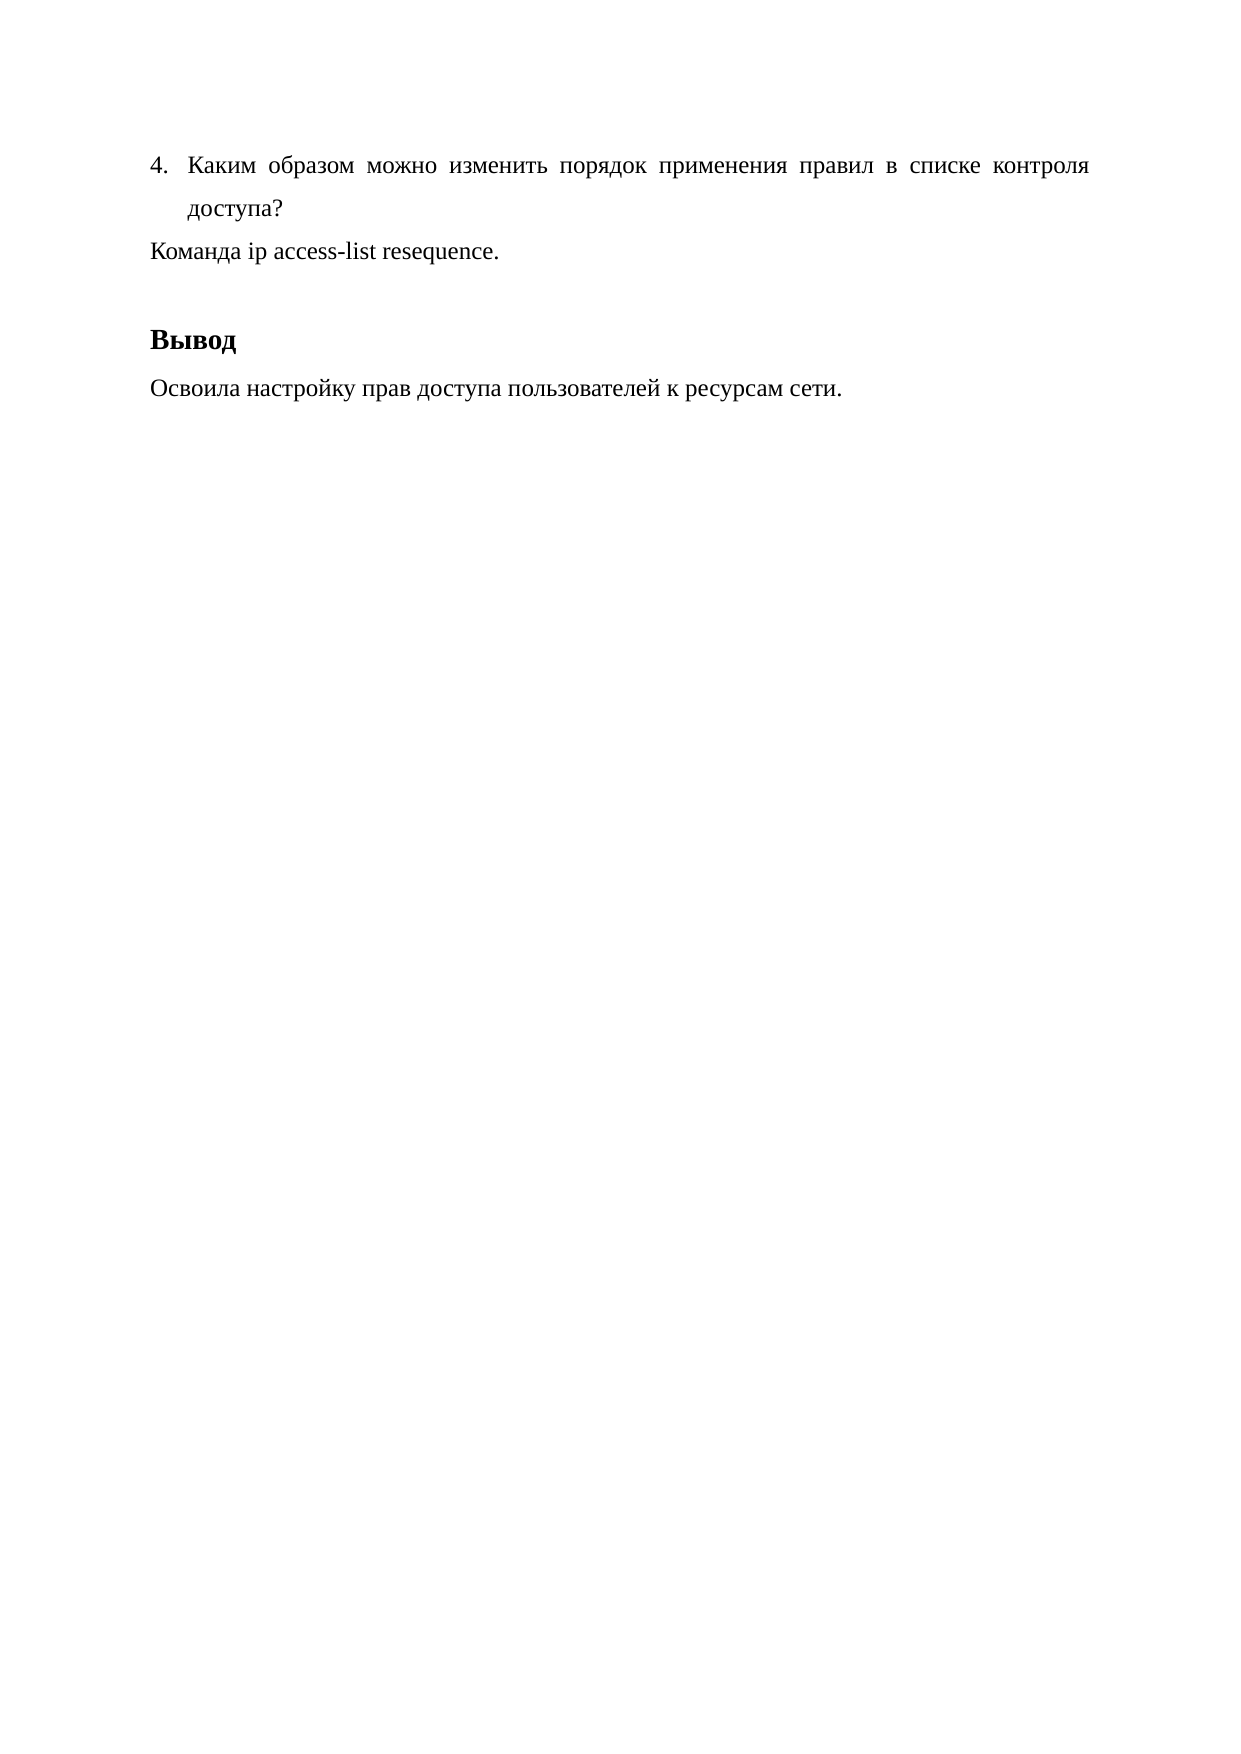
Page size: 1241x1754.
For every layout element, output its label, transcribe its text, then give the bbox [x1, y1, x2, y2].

text Освоила настройку прав доступа пользователей к ресурсам сети. [150, 373, 1090, 402]
text Команда ip access-list resequence. [150, 236, 1090, 265]
list Каким образом можно изменить порядок применения правил в списке контроля доступа? [150, 150, 1090, 222]
text Вывод [150, 322, 1090, 356]
